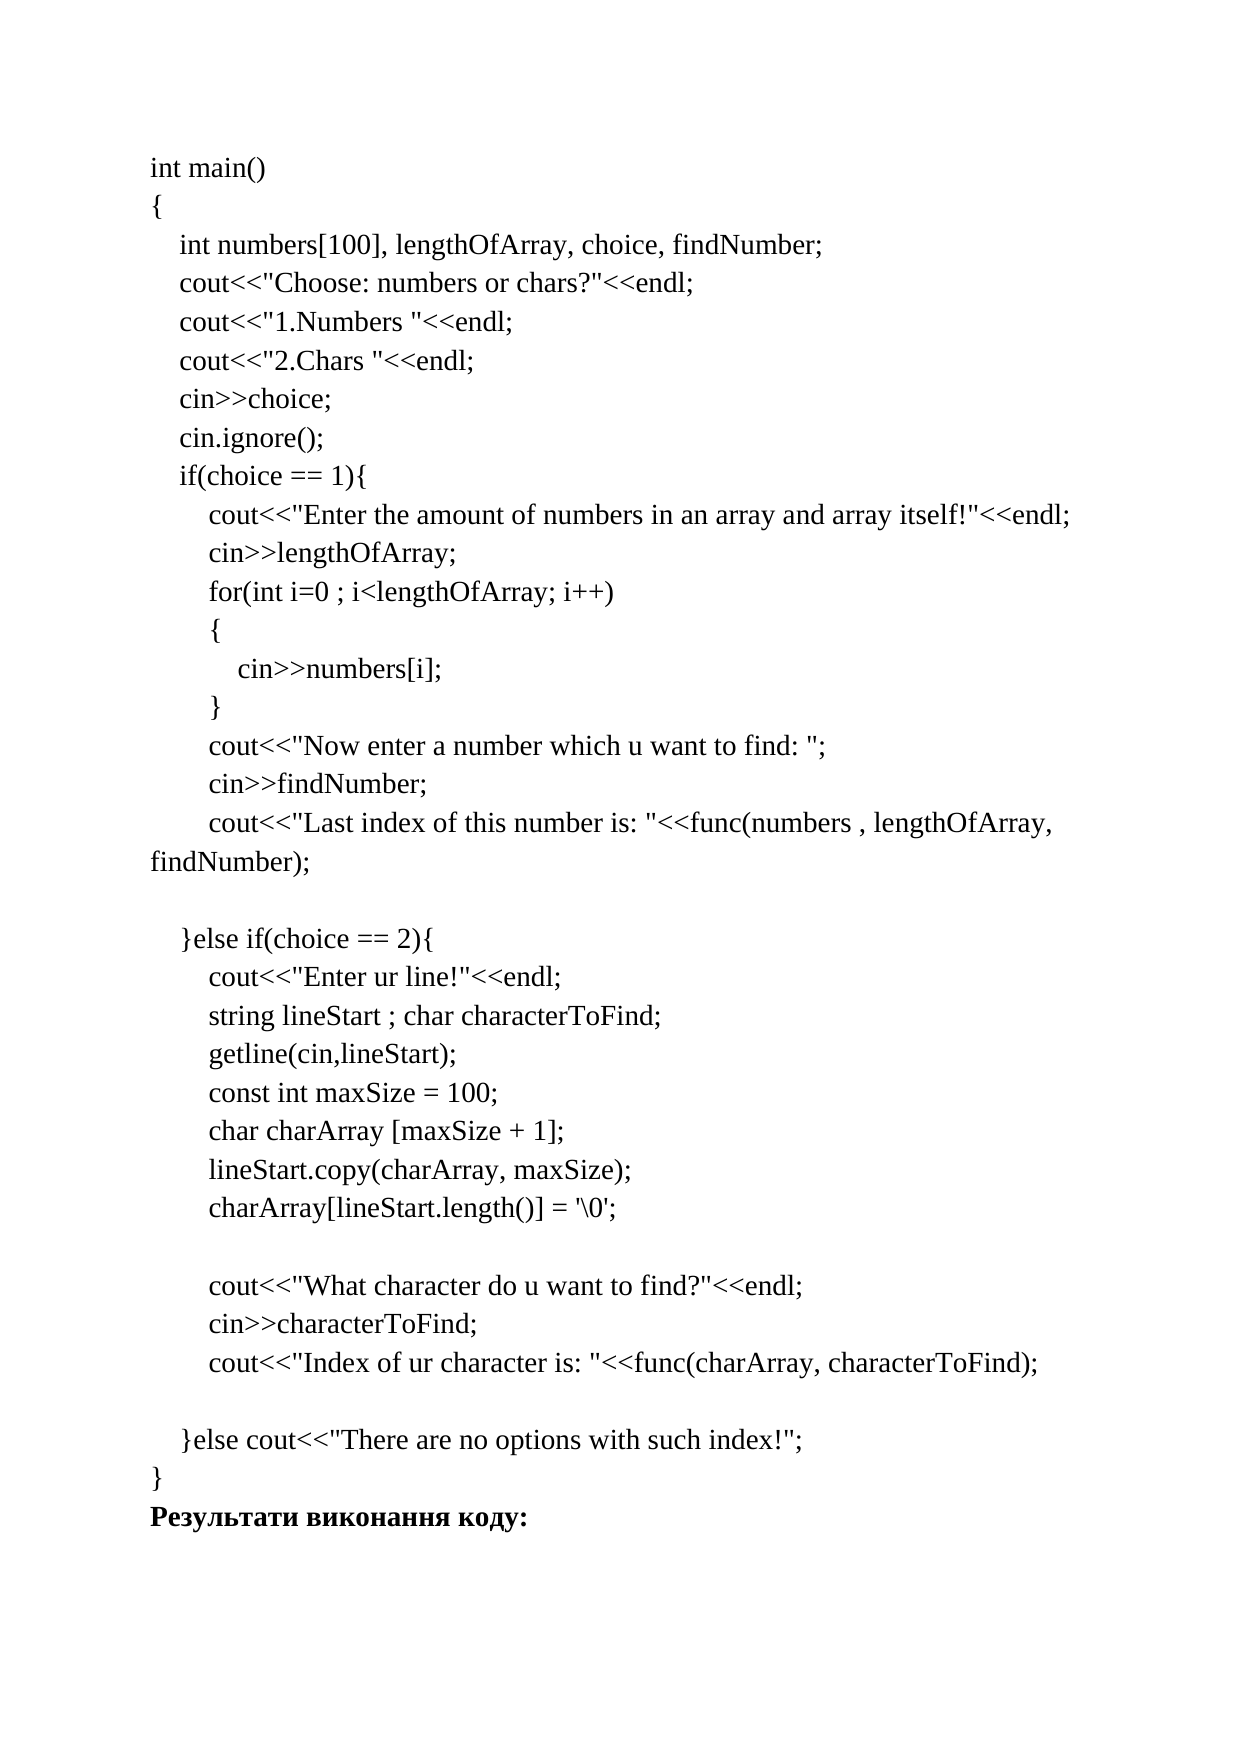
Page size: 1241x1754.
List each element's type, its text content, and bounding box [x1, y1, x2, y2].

text { [150, 612, 1090, 646]
text cin>>findNumber; [150, 767, 1090, 800]
text int numbers[100], lengthOfArray, choice, findNumber; [150, 227, 1090, 261]
text cout<<"Enter the amount of numbers in an array and array itself!"<<endl; [150, 497, 1090, 530]
text char charArray [maxSize + 1]; [150, 1113, 1090, 1147]
text cin.ignore(); [150, 420, 1090, 453]
text }else cout<<"There are no options with such index!"; [150, 1422, 1090, 1455]
text cout<<"1.Numbers "<<endl; [150, 304, 1090, 338]
text cout<<"Enter ur line!"<<endl; [150, 959, 1090, 993]
text cout<<"Choose: numbers or chars?"<<endl; [150, 266, 1090, 299]
text cout<<"What character do u want to find?"<<endl; [150, 1268, 1090, 1301]
text } [150, 689, 1090, 723]
text if(choice == 1){ [150, 458, 1090, 492]
text for(int i=0 ; i<lengthOfArray; i++) [150, 574, 1090, 607]
text cout<<"Now enter a number which u want to find: "; [150, 728, 1090, 762]
text lineStart.copy(charArray, maxSize); [150, 1152, 1090, 1186]
text cin>>choice; [150, 381, 1090, 415]
text charArray[lineStart.length()] = '\0'; [150, 1191, 1090, 1224]
text { [150, 188, 1090, 222]
text cout<<"Index of ur character is: "<<func(charArray, characterToFind); [150, 1345, 1090, 1378]
text cout<<"2.Chars "<<endl; [150, 343, 1090, 376]
text Результати виконання коду: [150, 1499, 1090, 1532]
text string lineStart ; char characterToFind; [150, 998, 1090, 1031]
text const int maxSize = 100; [150, 1075, 1090, 1108]
text cin>>numbers[i]; [150, 651, 1090, 684]
text getline(cin,lineStart); [150, 1036, 1090, 1070]
text }else if(choice == 2){ [150, 921, 1090, 954]
text cout<<"Last index of this number is: "<<func(numbers , lengthOfArray, findNumber); [150, 805, 1090, 877]
text cin>>lengthOfArray; [150, 535, 1090, 569]
text cin>>characterToFind; [150, 1306, 1090, 1340]
text int main() [150, 150, 1090, 183]
text } [150, 1460, 1090, 1494]
